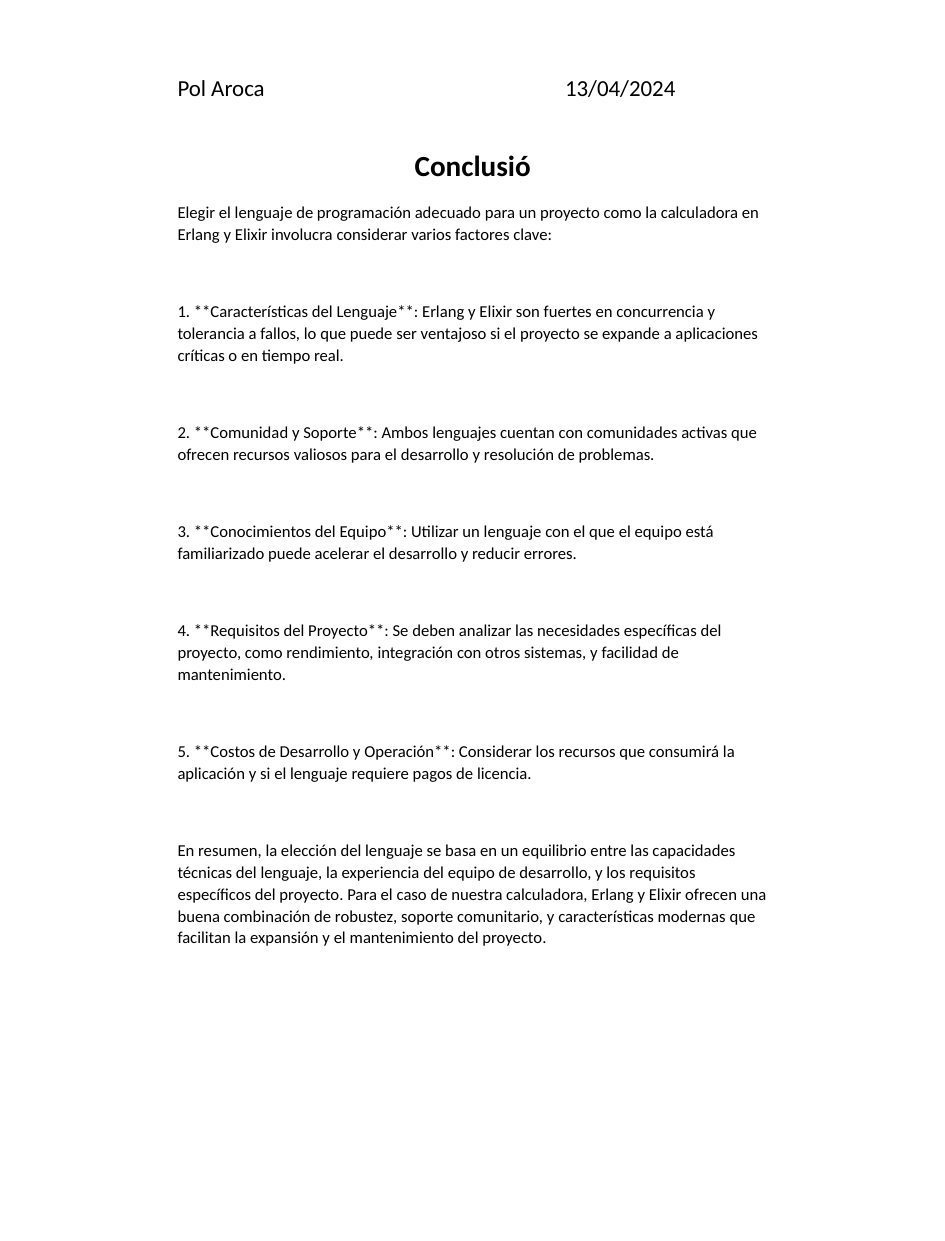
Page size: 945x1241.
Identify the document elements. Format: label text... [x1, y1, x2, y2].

text En resumen, la elección del lenguaje se basa en un equilibrio entre las capacidades técnicas del lenguaje, la experiencia del equipo de desarrollo, y los requisitos específicos del proyecto. Para el caso de nuestra calculadora, Erlang y Elixir ofrecen una buena combinación de robustez, soporte comunitario, y características modernas que facilitan la expansión y el mantenimiento del proyecto. [177, 840, 768, 948]
text 1. **Características del Lenguaje**: Erlang y Elixir son fuertes en concurrencia y tolerancia a fallos, lo que puede ser ventajoso si el proyecto se expande a aplicaciones críticas o en tiempo real. [177, 302, 768, 366]
text 5. **Costos de Desarrollo y Operación**: Considerar los recursos que consumirá la aplicación y si el lenguaje requiere pagos de licencia. [177, 741, 768, 783]
text 4. **Requisitos del Proyecto**: Se deben analizar las necesidades específicas del proyecto, como rendimiento, integración con otros sistemas, y facilidad de mantenimiento. [177, 621, 768, 684]
text 3. **Conocimientos del Equipo**: Utilizar un lenguaje con el que el equipo está familiarizado puede acelerar el desarrollo y reducir errores. [177, 522, 768, 564]
text 2. **Comunidad y Soporte**: Ambos lenguajes cuentan con comunidades activas que ofrecen recursos valiosos para el desarrollo y resolución de problemas. [177, 423, 768, 465]
text Elegir el lenguaje de programación adecuado para un proyecto como la calculadora en Erlang y Elixir involucra considerar varios factores clave: [177, 203, 768, 245]
text Conclusió [177, 148, 768, 183]
